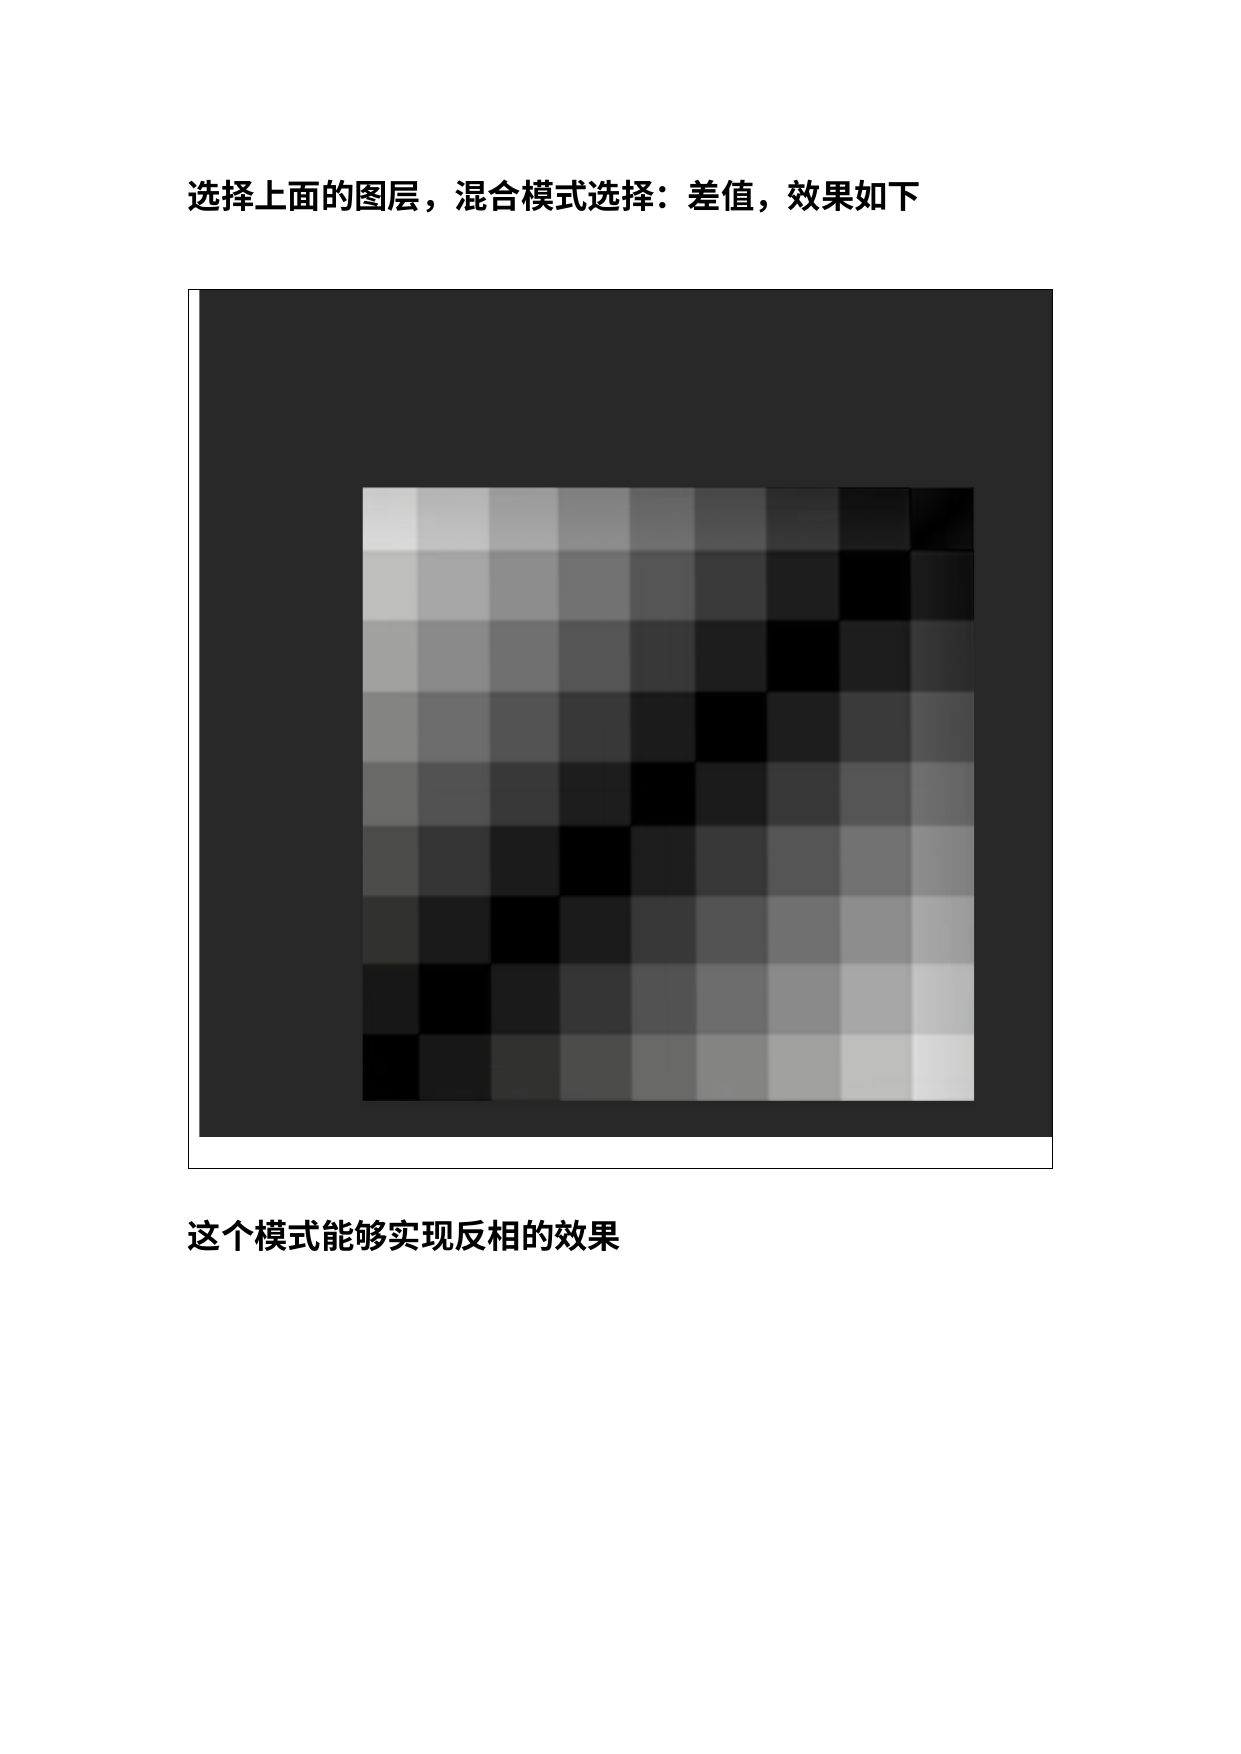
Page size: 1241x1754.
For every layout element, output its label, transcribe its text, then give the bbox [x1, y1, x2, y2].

text 这个模式能够实现反相的效果 [187, 1201, 1053, 1266]
picture [199, 290, 1053, 1137]
table_header [189, 290, 1052, 1168]
subtitle 选择上面的图层，混合模式选择：差值，效果如下 [187, 162, 1053, 227]
